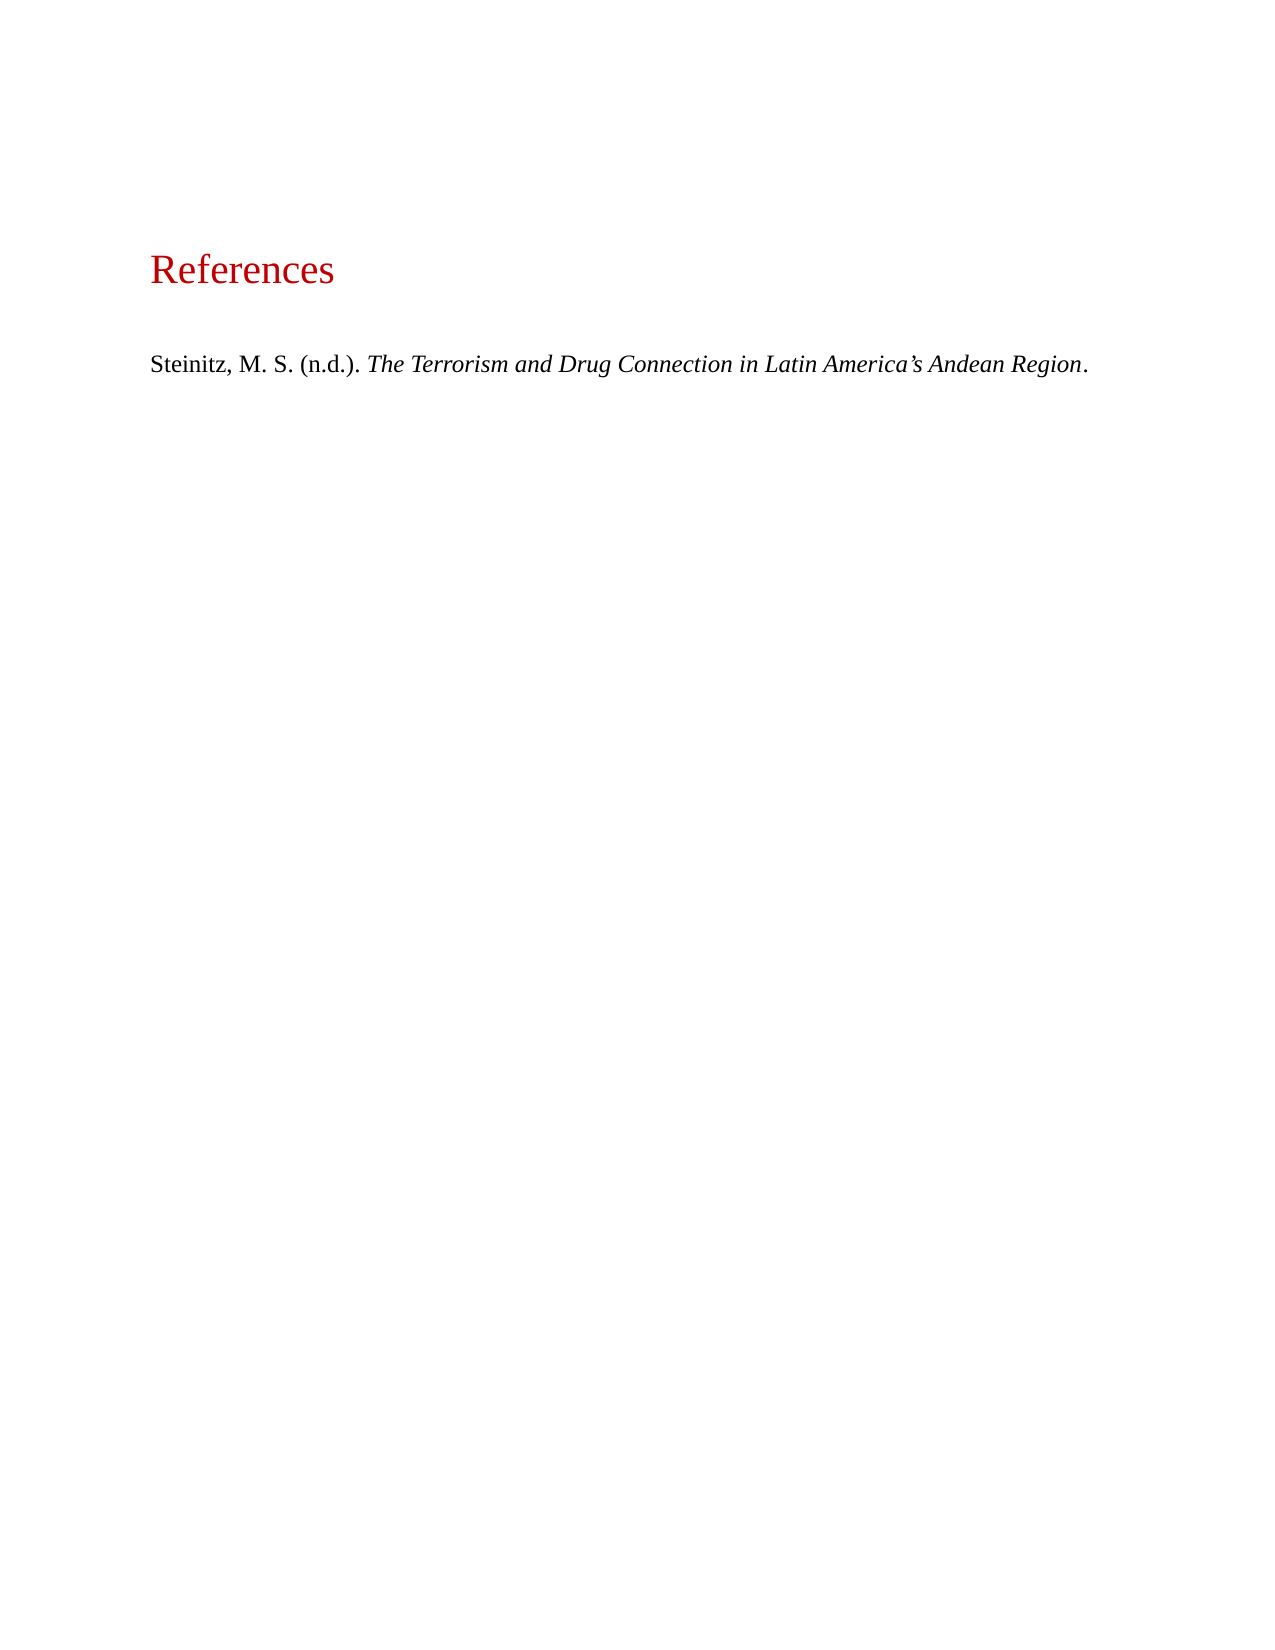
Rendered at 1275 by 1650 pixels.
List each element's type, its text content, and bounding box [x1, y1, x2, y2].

text Steinitz, M. S. (n.d.). The Terrorism and Drug Connection in Latin America’s Andean Region. [150, 349, 1125, 378]
subtitle References [150, 245, 1125, 293]
